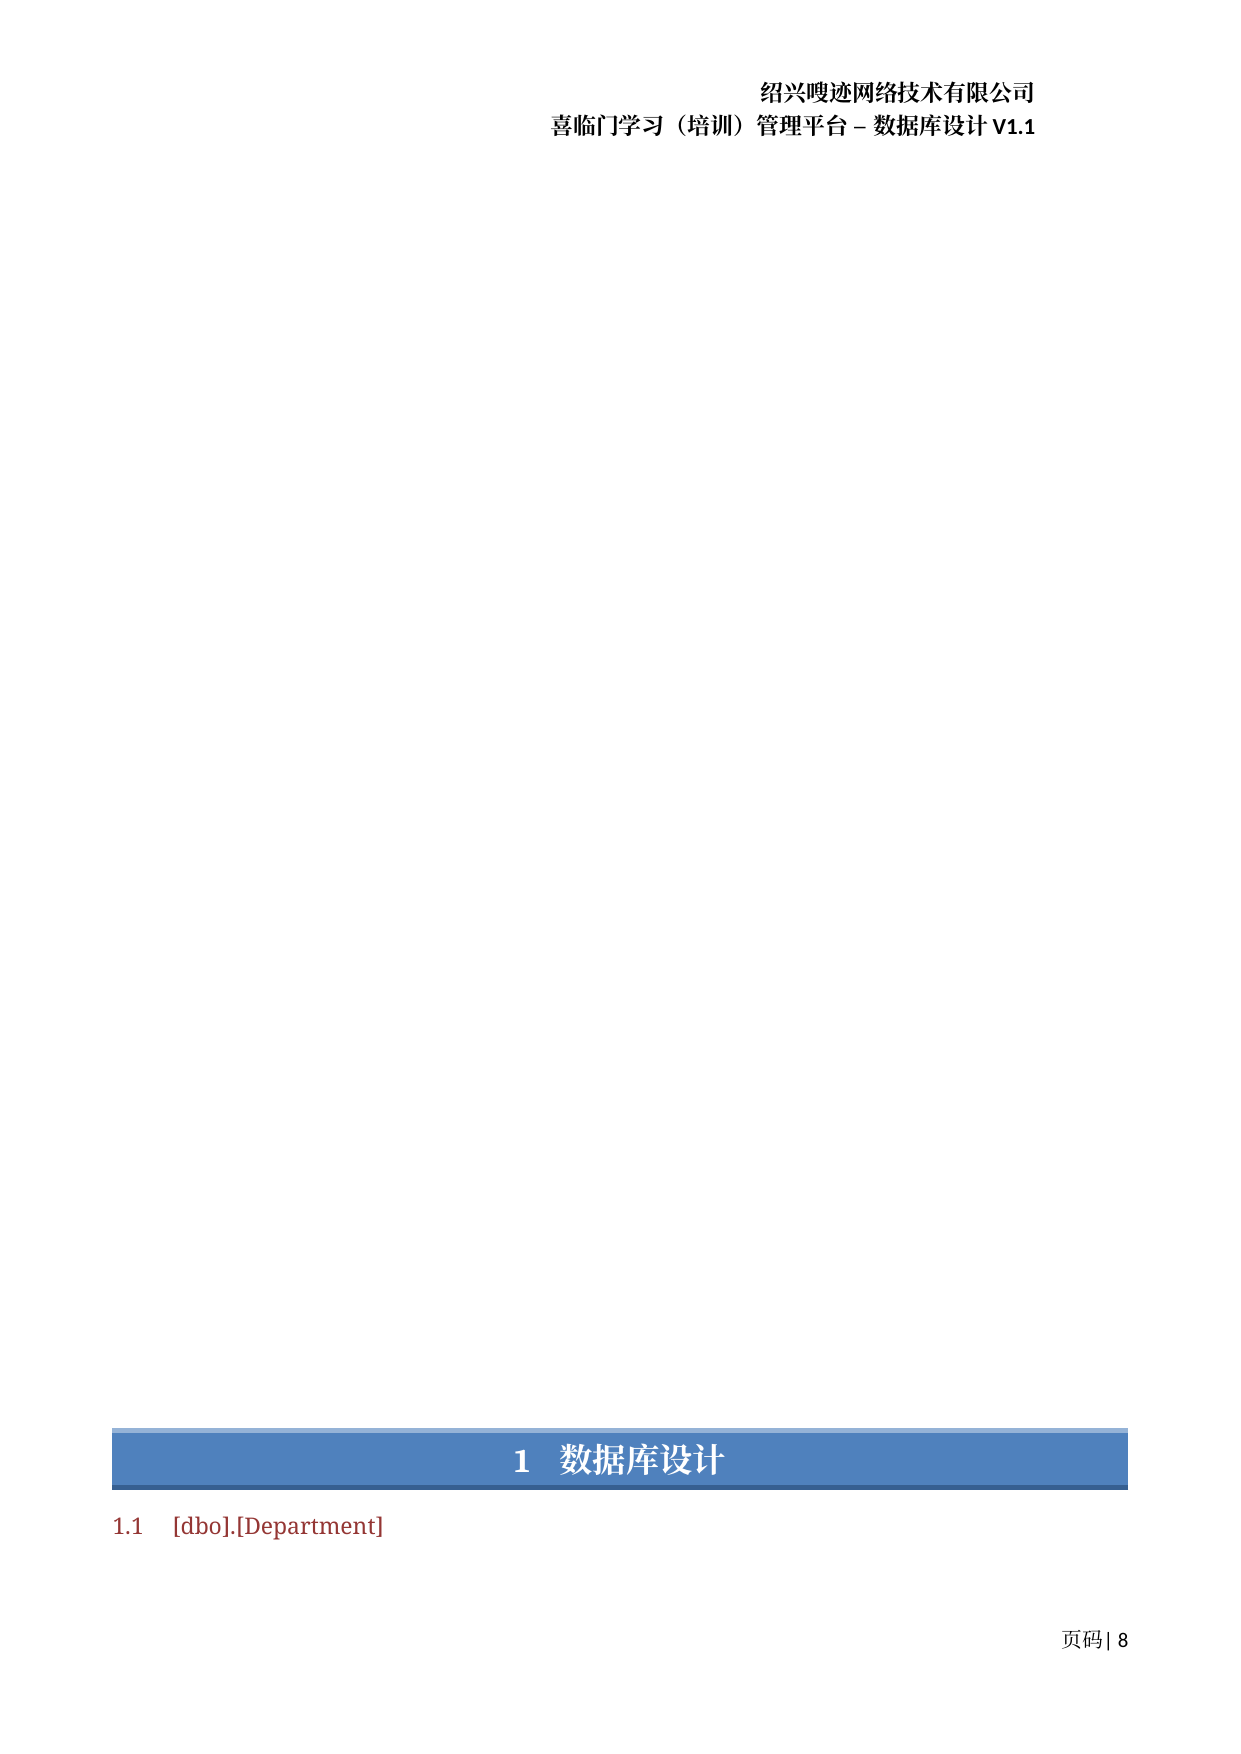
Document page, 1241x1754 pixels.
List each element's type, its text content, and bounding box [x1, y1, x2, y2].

text [dbo].[Department] [112, 1510, 1128, 1542]
subtitle 数据库设计 [112, 1433, 1128, 1485]
